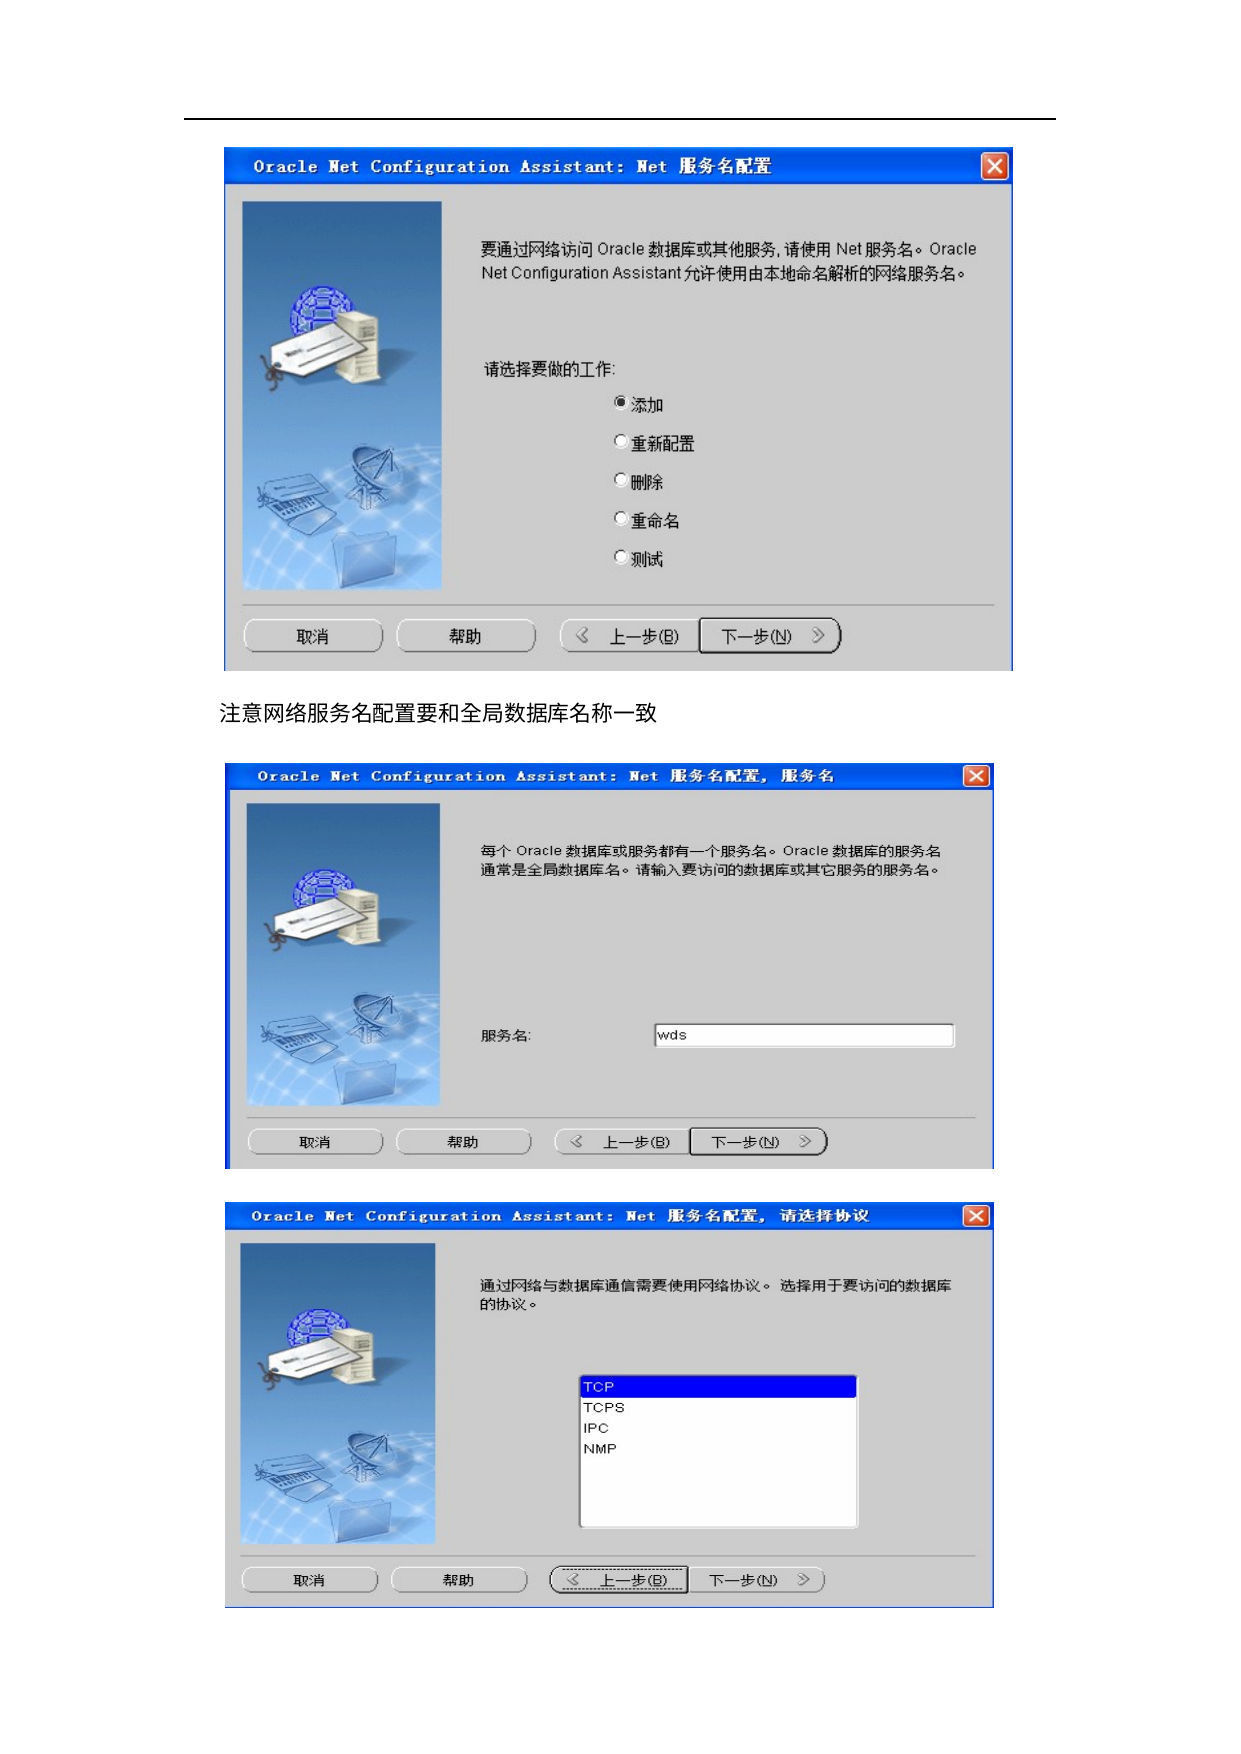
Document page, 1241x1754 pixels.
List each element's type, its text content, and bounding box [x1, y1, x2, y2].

picture [225, 1202, 994, 1608]
picture [224, 147, 1013, 671]
text 注意网络服务名配置要和全局数据库名称一致 [219, 698, 1080, 727]
picture [225, 763, 994, 1169]
